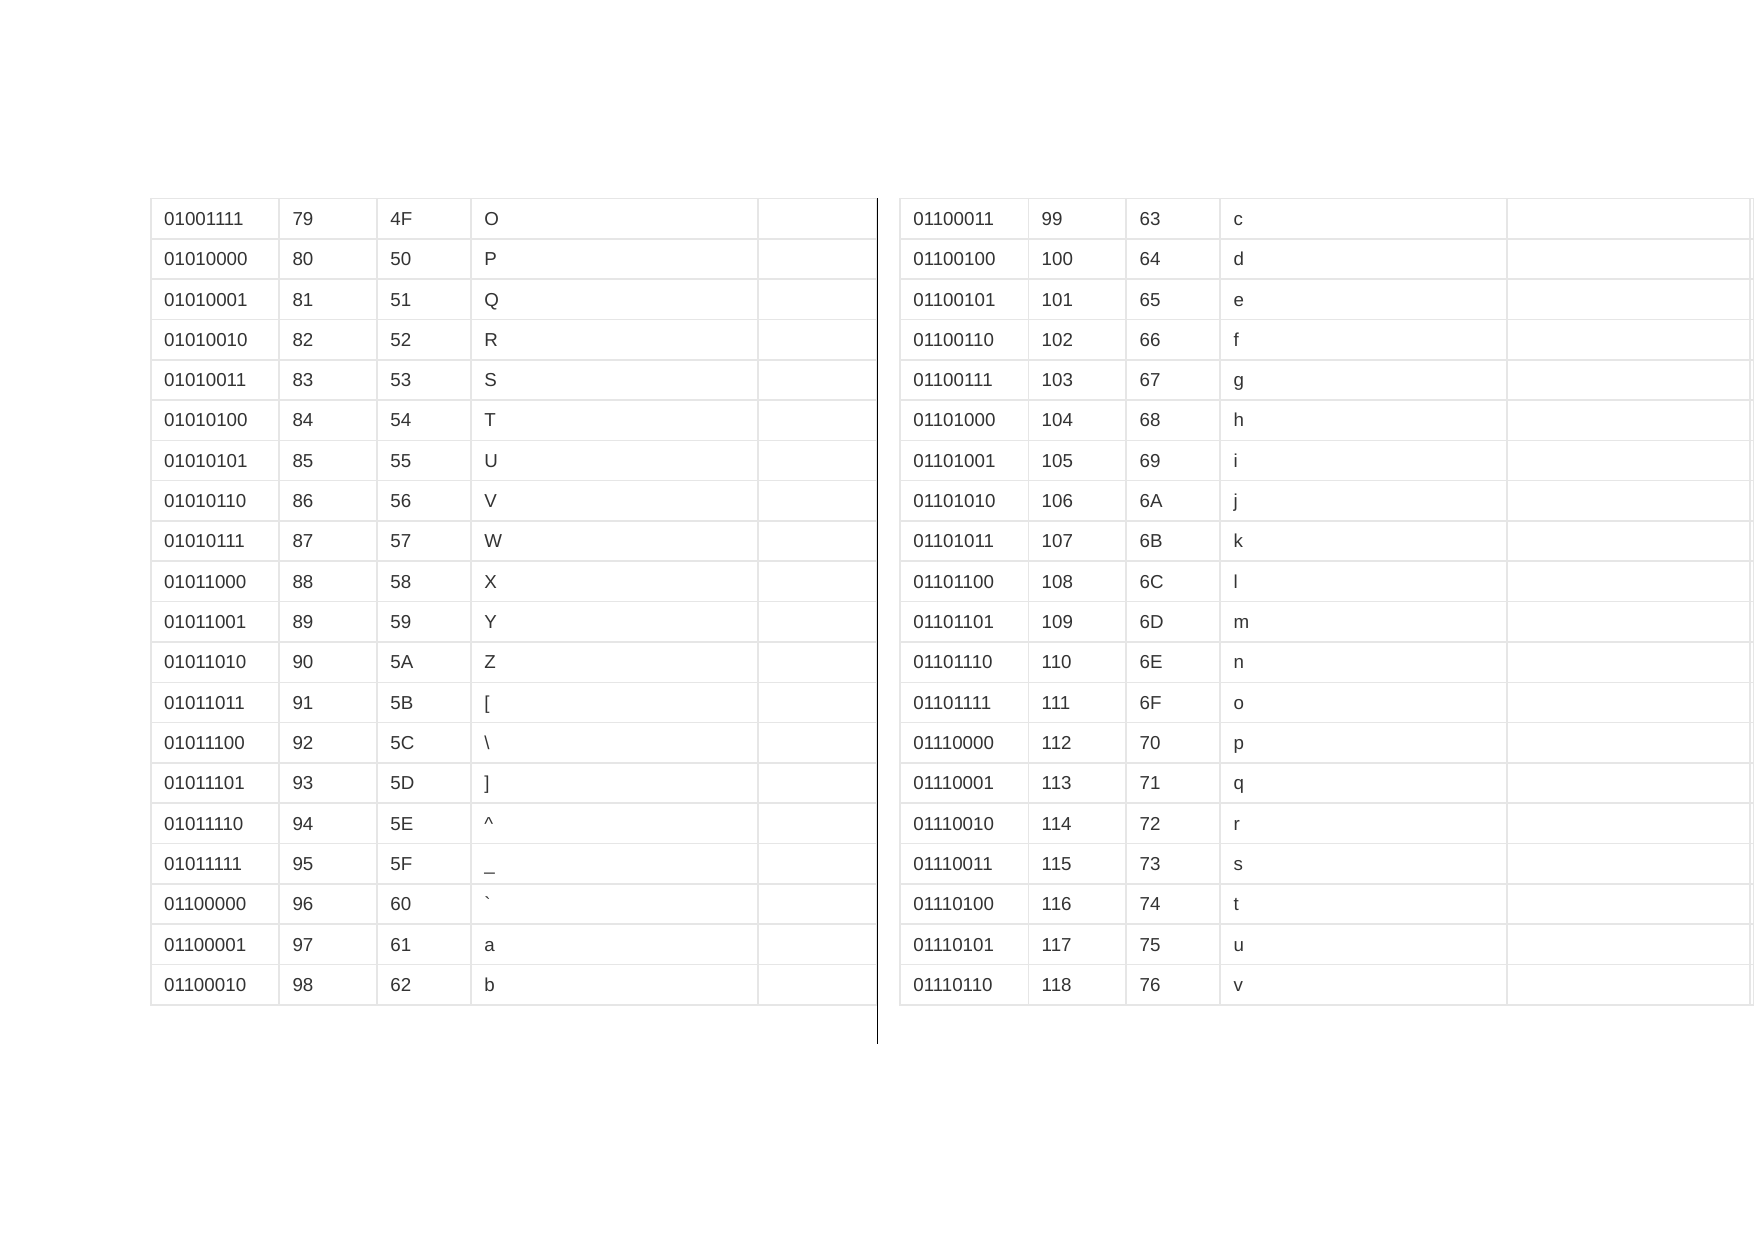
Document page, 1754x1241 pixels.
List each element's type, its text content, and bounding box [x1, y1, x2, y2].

table_cell 79 [280, 199, 376, 238]
table_cell 01110011 [901, 844, 1028, 883]
table_cell 6F [1127, 683, 1219, 722]
table_cell [759, 562, 876, 601]
table_cell Q [472, 280, 757, 318]
table_cell [759, 401, 876, 439]
table_cell 107 [1029, 522, 1125, 560]
table_cell [759, 804, 876, 843]
table_cell 01100111 [901, 361, 1028, 399]
table_cell 01011010 [152, 643, 278, 681]
table_cell [759, 320, 876, 359]
table_cell [1508, 562, 1749, 601]
table_cell 114 [1029, 804, 1125, 843]
table_cell [1508, 965, 1749, 1004]
table_cell 81 [280, 280, 376, 318]
table_cell 01100110 [901, 320, 1028, 359]
table_cell 5F [378, 844, 470, 883]
table_cell \ [472, 723, 757, 762]
table_cell [1508, 804, 1749, 843]
table_cell 69 [1127, 441, 1219, 480]
table_cell 91 [280, 683, 376, 722]
table_cell 01110100 [901, 885, 1028, 923]
table_cell 6D [1127, 602, 1219, 641]
table_cell 89 [280, 602, 376, 641]
table_cell 109 [1029, 602, 1125, 641]
table_cell 01110000 [901, 723, 1028, 762]
table_cell 5A [378, 643, 470, 681]
table_cell e [1221, 280, 1506, 318]
table_cell [1508, 925, 1749, 963]
table_cell S [472, 361, 757, 399]
table_cell [1508, 401, 1749, 439]
table_cell c [1221, 199, 1506, 238]
table_cell 98 [280, 965, 376, 1004]
table_cell ^ [472, 804, 757, 843]
table_cell 01011000 [152, 562, 278, 601]
table_cell 108 [1029, 562, 1125, 601]
table_cell f [1221, 320, 1506, 359]
table_cell 01101100 [901, 562, 1028, 601]
table_cell d [1221, 240, 1506, 278]
table_cell r [1221, 804, 1506, 843]
table_cell Z [472, 643, 757, 681]
table_cell [759, 844, 876, 883]
table_cell [1508, 602, 1749, 641]
table_cell 73 [1127, 844, 1219, 883]
table_cell [1508, 240, 1749, 278]
table_cell [759, 481, 876, 520]
table_cell 103 [1029, 361, 1125, 399]
table_cell s [1221, 844, 1506, 883]
table_cell 64 [1127, 240, 1219, 278]
table_cell 97 [280, 925, 376, 963]
table_cell 54 [378, 401, 470, 439]
table_cell l [1221, 562, 1506, 601]
table_cell 01011110 [152, 804, 278, 843]
table_cell 111 [1029, 683, 1125, 722]
table_cell 70 [1127, 723, 1219, 762]
table_cell 61 [378, 925, 470, 963]
table_cell 95 [280, 844, 376, 883]
table_cell 01010001 [152, 280, 278, 318]
table_cell u [1221, 925, 1506, 963]
table_cell 72 [1127, 804, 1219, 843]
table_cell 01101000 [901, 401, 1028, 439]
table_cell 99 [1029, 199, 1125, 238]
table_cell [1508, 683, 1749, 722]
table_cell 94 [280, 804, 376, 843]
table_cell _ [472, 844, 757, 883]
table_cell t [1221, 885, 1506, 923]
table_cell R [472, 320, 757, 359]
table_cell 4F [378, 199, 470, 238]
table_cell i [1221, 441, 1506, 480]
table_cell h [1221, 401, 1506, 439]
table_cell 62 [378, 965, 470, 1004]
table_cell a [472, 925, 757, 963]
table_cell 100 [1029, 240, 1125, 278]
table_cell 84 [280, 401, 376, 439]
table_cell 01011011 [152, 683, 278, 722]
table_cell 101 [1029, 280, 1125, 318]
table_cell 102 [1029, 320, 1125, 359]
table_cell 01010110 [152, 481, 278, 520]
table_cell W [472, 522, 757, 560]
table_cell 50 [378, 240, 470, 278]
table_cell 01100000 [152, 885, 278, 923]
table_cell 56 [378, 481, 470, 520]
table_cell [759, 764, 876, 802]
table_cell 01100011 [901, 199, 1028, 238]
table_cell 110 [1029, 643, 1125, 681]
table_cell 01110110 [901, 965, 1028, 1004]
table_cell 96 [280, 885, 376, 923]
table_cell 6B [1127, 522, 1219, 560]
table_cell 01010111 [152, 522, 278, 560]
table_cell 113 [1029, 764, 1125, 802]
table_cell 76 [1127, 965, 1219, 1004]
table_cell 01101001 [901, 441, 1028, 480]
table_cell 6A [1127, 481, 1219, 520]
table_cell [1508, 441, 1749, 480]
table_cell v [1221, 965, 1506, 1004]
table_cell [759, 643, 876, 681]
table_cell 52 [378, 320, 470, 359]
table_cell 01101111 [901, 683, 1028, 722]
table_cell 5E [378, 804, 470, 843]
table_cell 5D [378, 764, 470, 802]
table_cell 01001111 [152, 199, 278, 238]
table_cell [759, 965, 876, 1004]
table_cell [1508, 320, 1749, 359]
table_cell [759, 441, 876, 480]
table_cell 5B [378, 683, 470, 722]
table_cell 01101110 [901, 643, 1028, 681]
table_cell 01010100 [152, 401, 278, 439]
table_cell 80 [280, 240, 376, 278]
table_cell [759, 885, 876, 923]
table_cell 01011111 [152, 844, 278, 883]
table_cell 66 [1127, 320, 1219, 359]
table_cell b [472, 965, 757, 1004]
table_cell 87 [280, 522, 376, 560]
table_cell 86 [280, 481, 376, 520]
table_cell m [1221, 602, 1506, 641]
table_cell 75 [1127, 925, 1219, 963]
table_cell 01110001 [901, 764, 1028, 802]
table_cell 01101011 [901, 522, 1028, 560]
table_cell k [1221, 522, 1506, 560]
table_cell ` [472, 885, 757, 923]
table_cell 88 [280, 562, 376, 601]
table_cell 115 [1029, 844, 1125, 883]
table_cell 59 [378, 602, 470, 641]
table_cell 01100010 [152, 965, 278, 1004]
table_cell 104 [1029, 401, 1125, 439]
table_cell 105 [1029, 441, 1125, 480]
table_cell 67 [1127, 361, 1219, 399]
table_cell O [472, 199, 757, 238]
table_cell [1508, 280, 1749, 318]
table_cell [1508, 764, 1749, 802]
table_cell 53 [378, 361, 470, 399]
table_cell 01110010 [901, 804, 1028, 843]
table_cell [759, 280, 876, 318]
table_cell [759, 522, 876, 560]
table_cell 93 [280, 764, 376, 802]
table_cell [759, 683, 876, 722]
table_cell ] [472, 764, 757, 802]
table_cell 60 [378, 885, 470, 923]
table_cell p [1221, 723, 1506, 762]
table_cell 01010011 [152, 361, 278, 399]
table_cell [1508, 481, 1749, 520]
table_cell [759, 602, 876, 641]
table_cell [1508, 199, 1749, 238]
table_cell V [472, 481, 757, 520]
table_cell 74 [1127, 885, 1219, 923]
table_cell 6E [1127, 643, 1219, 681]
table_cell 58 [378, 562, 470, 601]
table_cell q [1221, 764, 1506, 802]
table_cell 57 [378, 522, 470, 560]
table_cell 106 [1029, 481, 1125, 520]
table_cell [1508, 643, 1749, 681]
table_cell [ [472, 683, 757, 722]
table_cell 01011001 [152, 602, 278, 641]
table_cell U [472, 441, 757, 480]
table_cell 01101101 [901, 602, 1028, 641]
table_cell 117 [1029, 925, 1125, 963]
table_cell 5C [378, 723, 470, 762]
table_cell 116 [1029, 885, 1125, 923]
table_cell X [472, 562, 757, 601]
table_cell 63 [1127, 199, 1219, 238]
table_cell 01010010 [152, 320, 278, 359]
table_cell 65 [1127, 280, 1219, 318]
table_cell 55 [378, 441, 470, 480]
table_cell [1508, 723, 1749, 762]
table_cell 01011101 [152, 764, 278, 802]
table_cell [759, 925, 876, 963]
table_cell 51 [378, 280, 470, 318]
table_cell [759, 361, 876, 399]
table_cell 68 [1127, 401, 1219, 439]
table_cell [1508, 361, 1749, 399]
table_cell 01101010 [901, 481, 1028, 520]
table_cell 82 [280, 320, 376, 359]
table_cell 01110101 [901, 925, 1028, 963]
table_cell 01010101 [152, 441, 278, 480]
table_cell P [472, 240, 757, 278]
table_cell 118 [1029, 965, 1125, 1004]
table_cell [1508, 844, 1749, 883]
table_cell 6C [1127, 562, 1219, 601]
table_cell j [1221, 481, 1506, 520]
table_cell [759, 240, 876, 278]
table_cell 01011100 [152, 723, 278, 762]
table_cell 85 [280, 441, 376, 480]
table_cell T [472, 401, 757, 439]
table_cell g [1221, 361, 1506, 399]
table_cell [1508, 885, 1749, 923]
table_cell [1508, 522, 1749, 560]
table_cell [759, 723, 876, 762]
table_cell 01100001 [152, 925, 278, 963]
table_cell 01010000 [152, 240, 278, 278]
table_cell 71 [1127, 764, 1219, 802]
table_cell 112 [1029, 723, 1125, 762]
table_cell 83 [280, 361, 376, 399]
table_cell 92 [280, 723, 376, 762]
table_cell 01100101 [901, 280, 1028, 318]
table_cell o [1221, 683, 1506, 722]
table_cell [759, 199, 876, 238]
table_cell n [1221, 643, 1506, 681]
table_cell 01100100 [901, 240, 1028, 278]
table_cell Y [472, 602, 757, 641]
table_cell 90 [280, 643, 376, 681]
